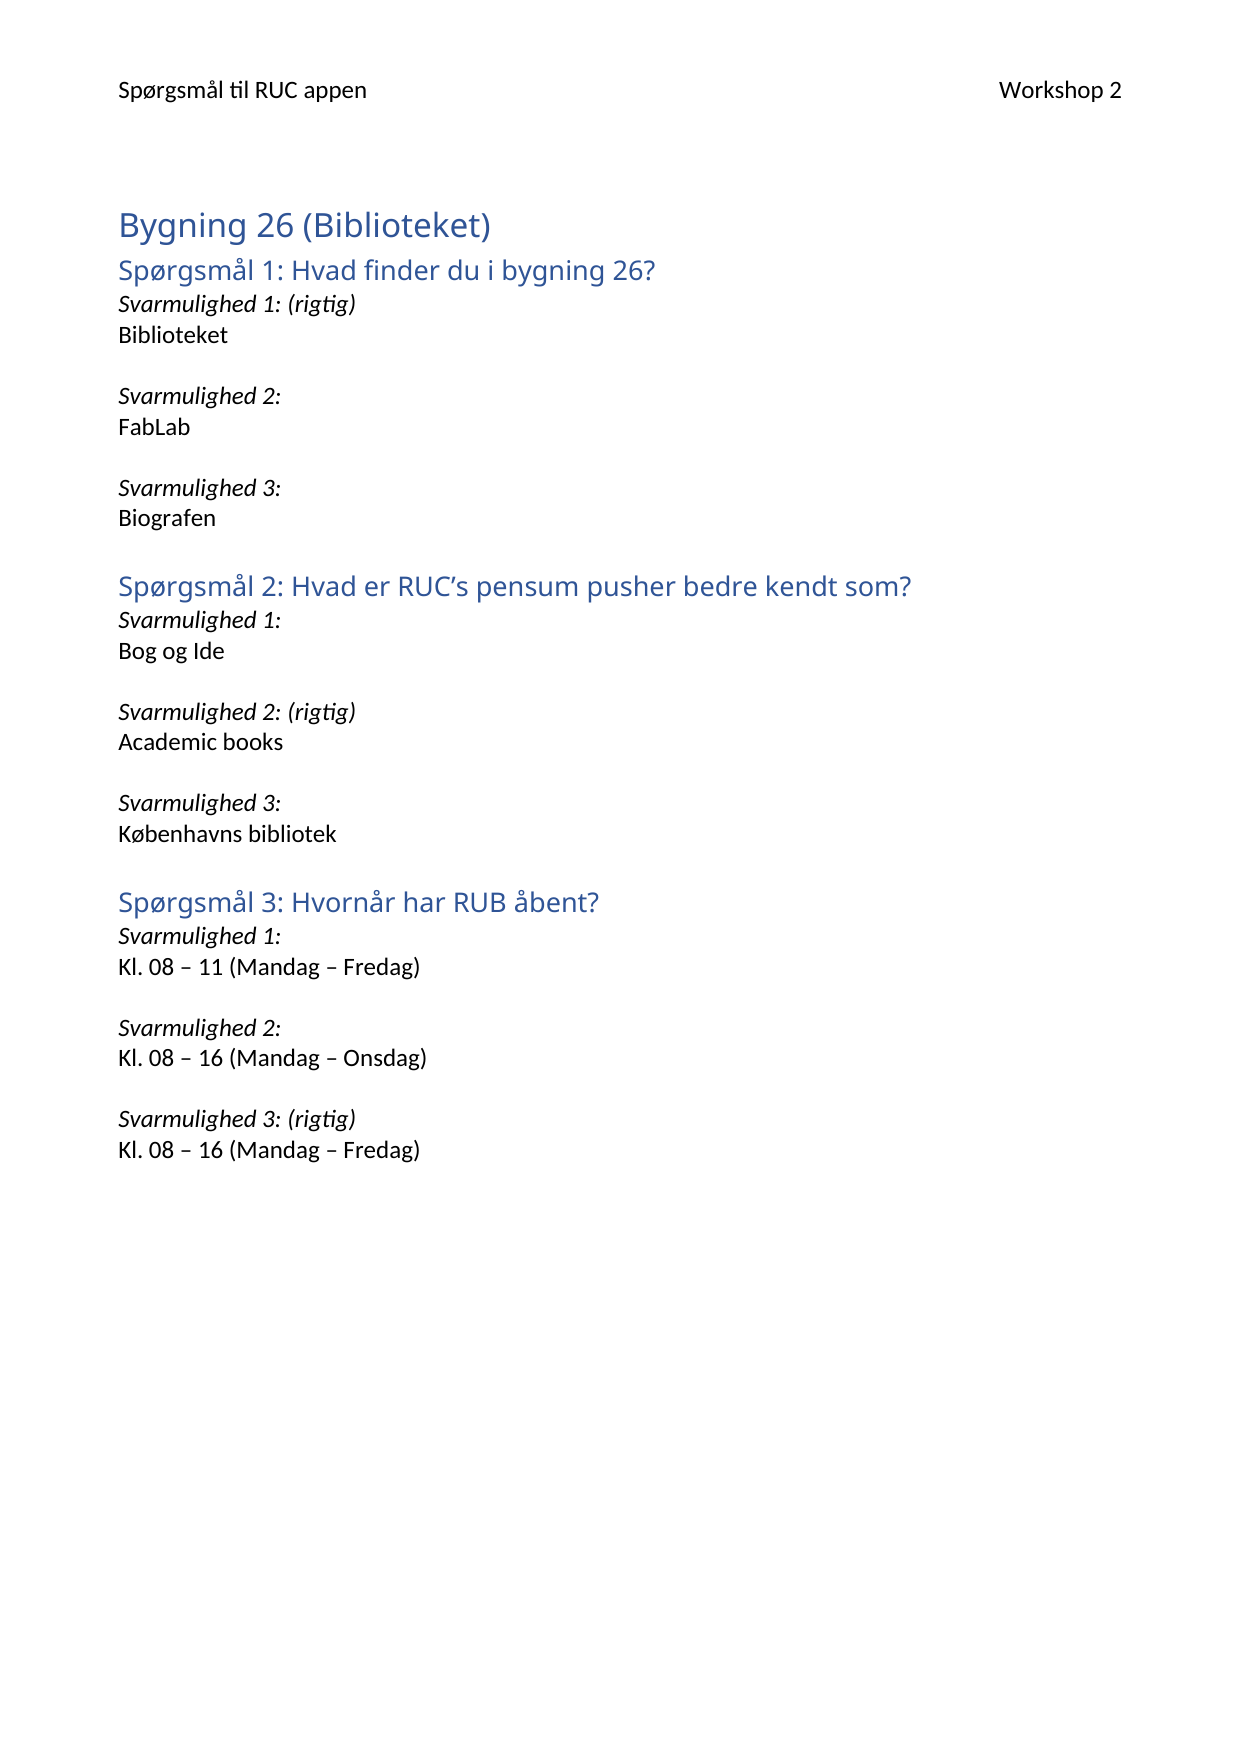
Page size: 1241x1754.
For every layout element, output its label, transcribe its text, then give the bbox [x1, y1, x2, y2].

text Academic books [118, 726, 1122, 757]
text Bog og Ide [118, 635, 1122, 665]
text FabLab [118, 411, 1122, 441]
text Svarmulighed 3: (rigtig) [118, 1103, 1122, 1134]
text Svarmulighed 3: [118, 472, 1122, 502]
text Svarmulighed 3: [118, 787, 1122, 818]
text Kl. 08 – 16 (Mandag – Fredag) [118, 1134, 1122, 1164]
subtitle Spørgsmål 1: Hvad finder du i bygning 26? [118, 252, 1122, 289]
text Svarmulighed 2: [118, 380, 1122, 411]
text Svarmulighed 1: [118, 920, 1122, 951]
text Kl. 08 – 16 (Mandag – Onsdag) [118, 1042, 1122, 1073]
text Kl. 08 – 11 (Mandag – Fredag) [118, 951, 1122, 981]
text Svarmulighed 2: (rigtig) [118, 696, 1122, 726]
subtitle Bygning 26 (Biblioteket) [118, 202, 1122, 248]
text Svarmulighed 1: [118, 604, 1122, 635]
text Biografen [118, 502, 1122, 533]
subtitle Spørgsmål 2: Hvad er RUC’s pensum pusher bedre kendt som? [118, 567, 1122, 604]
text Svarmulighed 1: (rigtig) [118, 289, 1122, 319]
text Svarmulighed 2: [118, 1012, 1122, 1042]
text Københavns bibliotek [118, 818, 1122, 848]
text Biblioteket [118, 319, 1122, 350]
subtitle Spørgsmål 3: Hvornår har RUB åbent? [118, 883, 1122, 920]
